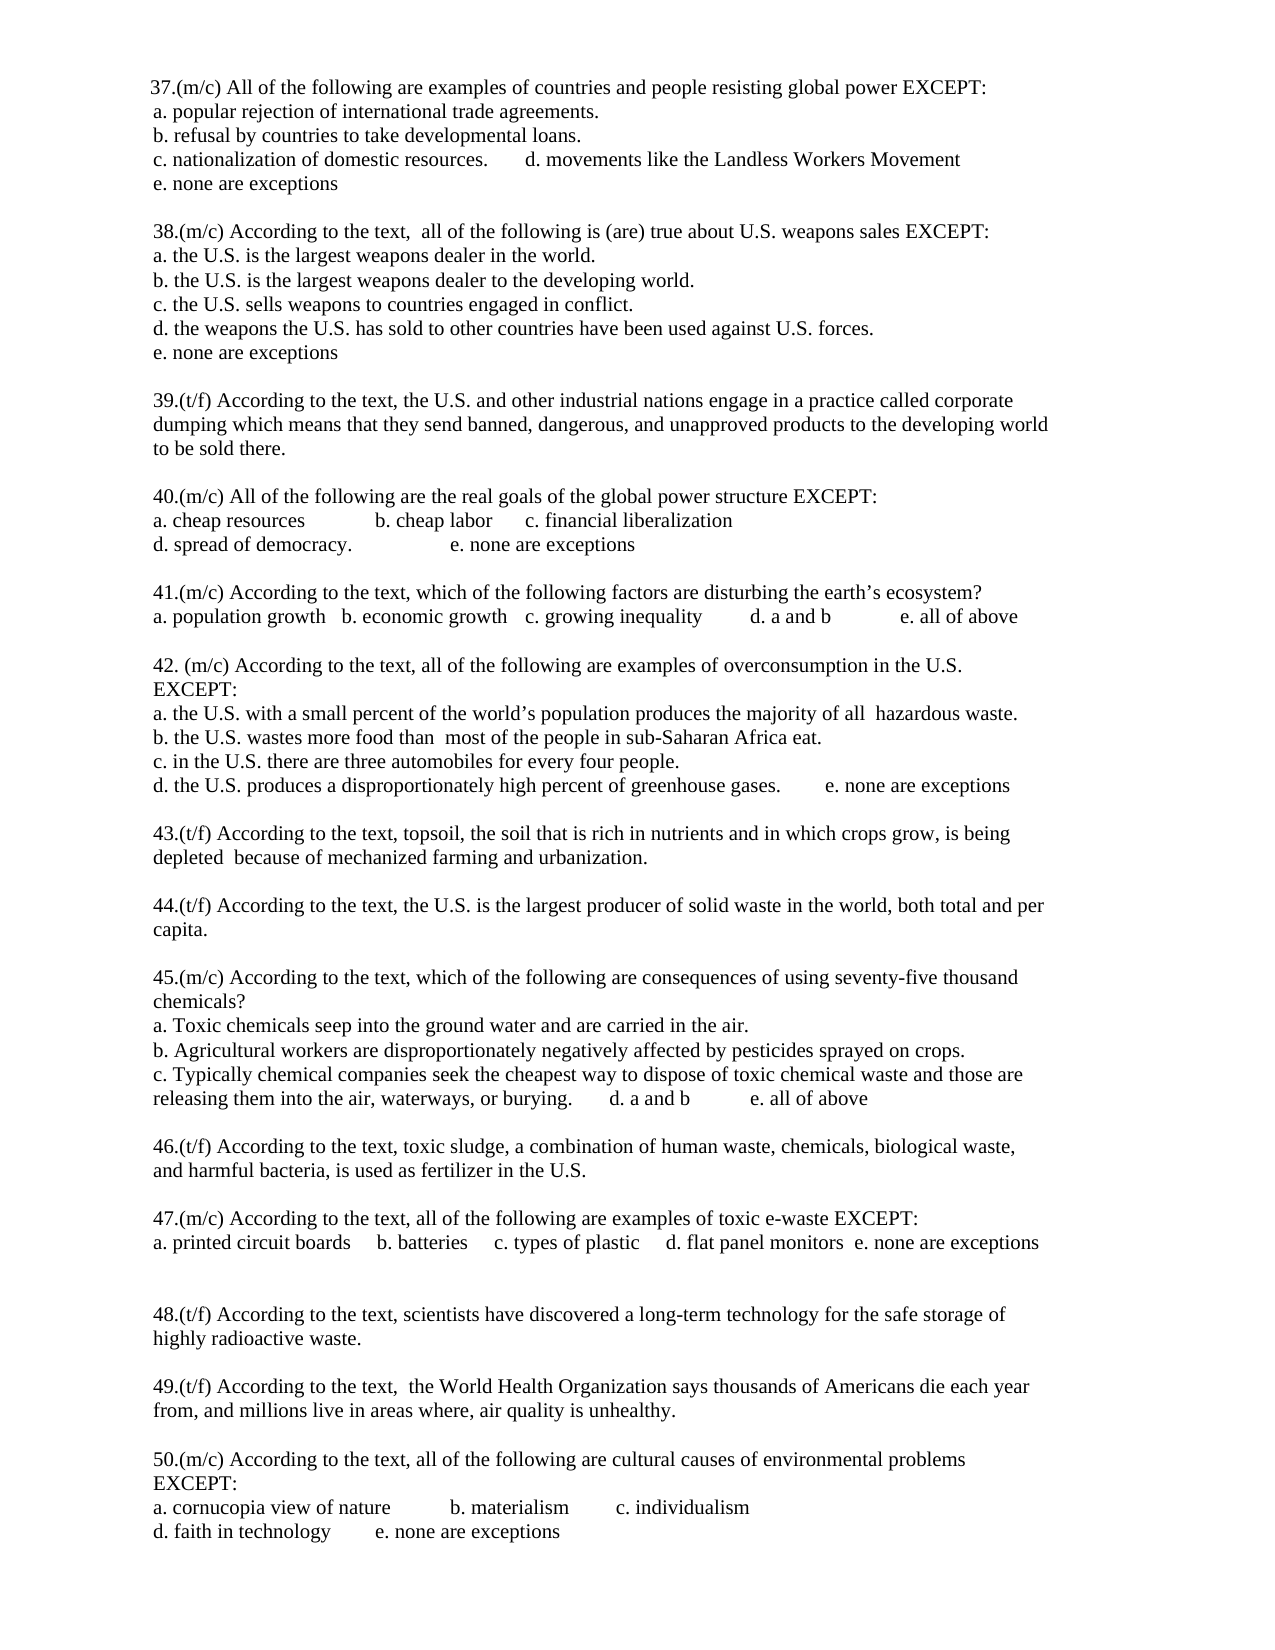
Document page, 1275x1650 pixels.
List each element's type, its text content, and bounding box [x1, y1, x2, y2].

text b. refusal by countries to take developmental loans. [153, 123, 1049, 147]
text d. spread of democracy. e. none are exceptions [153, 532, 1049, 556]
text b. the wastes more food than most of the people in sub-Saharan eat. [153, 725, 1049, 749]
text b. Agricultural workers are disproportionately negatively affected by pesticides sprayed on crops. [153, 1037, 1049, 1062]
text a. cornucopia view of nature b. materialism c. individualism [153, 1495, 1049, 1519]
text a. the is the largest weapons dealer in the world. [153, 243, 1049, 267]
text 44.(t/f) According to the text, the is the largest producer of solid waste in the world, both total and per capita. [153, 893, 1049, 941]
text e. none are exceptions [153, 171, 1049, 195]
text e. none are exceptions [153, 340, 1049, 364]
text a. population growth b. economic growth c. growing inequality d. a and b e. all of above [153, 604, 1049, 628]
text c. the sells weapons to countries engaged in conflict. [153, 292, 1049, 316]
text 46.(t/f) According to the text, toxic sludge, a combination of human waste, chemicals, biological waste, and harmful bacteria, is used as fertilizer in the U.S. [153, 1134, 1049, 1182]
text 42. (m/c) According to the text, all of the following are examples of overconsumption in the U.S. EXCEPT: [153, 652, 1049, 701]
text c. Typically chemical companies seek the cheapest way to dispose of toxic chemical waste and those are releasing them into the air, waterways, or burying. d. a and b e. all of above [153, 1062, 1049, 1110]
text 45.(m/c) According to the text, which of the following are consequences of using seventy-five thousand chemicals? [153, 965, 1049, 1013]
text d. the weapons the has sold to other countries have been used against forces. [153, 316, 1049, 340]
text a. printed circuit boards b. batteries c. types of plastic d. flat panel monitors e. none are exceptions [153, 1230, 1049, 1278]
text 43.(t/f) According to the text, topsoil, the soil that is rich in nutrients and in which crops grow, is being depleted because of mechanized farming and urbanization. [153, 821, 1049, 869]
text d. faith in technology e. none are exceptions [153, 1519, 1049, 1543]
text a. Toxic chemicals seep into the ground water and are carried in the air. [153, 1013, 1049, 1037]
text 40.(m/c) All of the following are the real goals of the global power structure EXCEPT: [153, 484, 1049, 508]
text 39.(t/f) According to the text, the U.S. and other industrial nations engage in a practice called corporate dumping which means that they send banned, dangerous, and unapproved products to the developing world to be sold there. [153, 388, 1049, 460]
text a. cheap resources b. cheap labor c. financial liberalization [153, 508, 1049, 532]
text 37.(m/c) All of the following are examples of countries and people resisting global power EXCEPT: [75, 75, 1049, 99]
text 48.(t/f) According to the text, scientists have discovered a long-term technology for the safe storage of highly radioactive waste. [153, 1302, 1049, 1350]
text 41.(m/c) According to the text, which of the following factors are disturbing the earth’s ecosystem? [153, 580, 1049, 604]
text a. the with a small percent of the world’s population produces the majority of all hazardous waste. [153, 701, 1049, 725]
text 50.(m/c) According to the text, all of the following are cultural causes of environmental problems EXCEPT: [153, 1447, 1049, 1495]
text 49.(t/f) According to the text, the World Health Organization says thousands of Americans die each year from, and millions live in areas where, air quality is unhealthy. [153, 1374, 1049, 1422]
text 47.(m/c) According to the text, all of the following are examples of toxic e-waste EXCEPT: [153, 1206, 1049, 1230]
text a. popular rejection of international trade agreements. [153, 99, 1049, 123]
text d. the produces a disproportionately high percent of greenhouse gases. e. none are exceptions [153, 773, 1049, 797]
text c. in the there are three automobiles for every four people. [153, 749, 1049, 773]
text b. the is the largest weapons dealer to the developing world. [153, 267, 1049, 292]
text c. nationalization of domestic resources. d. movements like the Landless Workers Movement [153, 147, 1049, 171]
text 38.(m/c) According to the text, all of the following is (are) true about weapons sales EXCEPT: [153, 219, 1049, 243]
